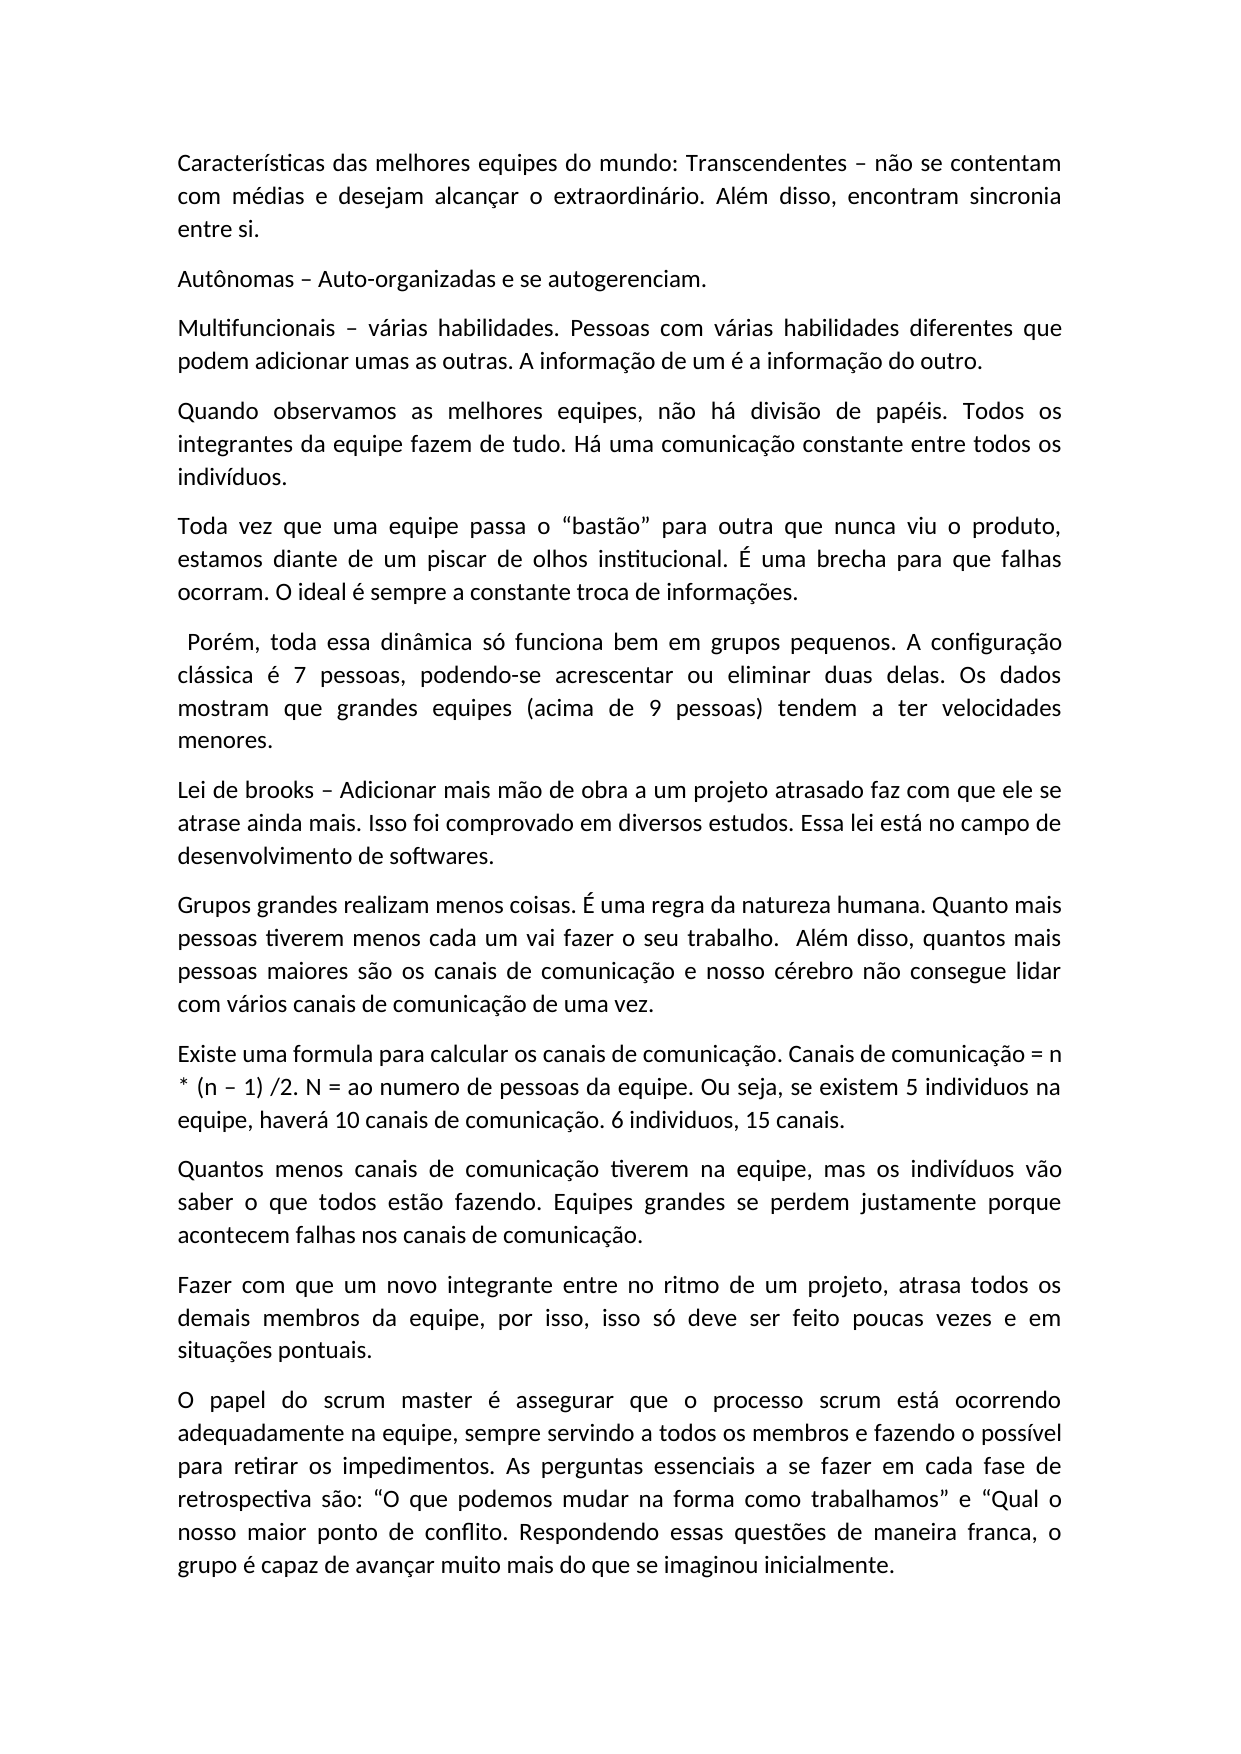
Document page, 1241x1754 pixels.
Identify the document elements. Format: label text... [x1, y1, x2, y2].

text Quando observamos as melhores equipes, não há divisão de papéis. Todos os integrantes da equipe fazem de tudo. Há uma comunicação constante entre todos os indivíduos. [177, 395, 1063, 491]
text Multifuncionais – várias habilidades. Pessoas com várias habilidades diferentes que podem adicionar umas as outras. A informação de um é a informação do outro. [177, 313, 1063, 376]
text Toda vez que uma equipe passa o “bastão” para outra que nunca viu o produto, estamos diante de um piscar de olhos institucional. É uma brecha para que falhas ocorram. O ideal é sempre a constante troca de informações. [177, 511, 1063, 607]
text O papel do scrum master é assegurar que o processo scrum está ocorrendo adequadamente na equipe, sempre servindo a todos os membros e fazendo o possível para retirar os impedimentos. As perguntas essenciais a se fazer em cada fase de retrospectiva são: “O que podemos mudar na forma como trabalhamos” e “Qual o nosso maior ponto de conflito. Respondendo essas questões de maneira franca, o grupo é capaz de avançar muito mais do que se imaginou inicialmente. [177, 1384, 1063, 1579]
text Existe uma formula para calcular os canais de comunicação. Canais de comunicação = n * (n – 1) /2. N = ao numero de pessoas da equipe. Ou seja, se existem 5 individuos na equipe, haverá 10 canais de comunicação. 6 individuos, 15 canais. [177, 1038, 1063, 1134]
text Lei de brooks – Adicionar mais mão de obra a um projeto atrasado faz com que ele se atrase ainda mais. Isso foi comprovado em diversos estudos. Essa lei está no campo de desenvolvimento de softwares. [177, 774, 1063, 871]
text Fazer com que um novo integrante entre no ritmo de um projeto, atrasa todos os demais membros da equipe, por isso, isso só deve ser feito poucas vezes e em situações pontuais. [177, 1269, 1063, 1365]
text Grupos grandes realizam menos coisas. É uma regra da natureza humana. Quanto mais pessoas tiverem menos cada um vai fazer o seu trabalho. Além disso, quantos mais pessoas maiores são os canais de comunicação e nosso cérebro não consegue lidar com vários canais de comunicação de uma vez. [177, 890, 1063, 1019]
text Autônomas – Auto-organizadas e se autogerenciam. [177, 263, 1063, 293]
text Quantos menos canais de comunicação tiverem na equipe, mas os indivíduos vão saber o que todos estão fazendo. Equipes grandes se perdem justamente porque acontecem falhas nos canais de comunicação. [177, 1153, 1063, 1250]
text Porém, toda essa dinâmica só funciona bem em grupos pequenos. A configuração clássica é 7 pessoas, podendo-se acrescentar ou eliminar duas delas. Os dados mostram que grandes equipes (acima de 9 pessoas) tendem a ter velocidades menores. [177, 626, 1063, 755]
text Características das melhores equipes do mundo: Transcendentes – não se contentam com médias e desejam alcançar o extraordinário. Além disso, encontram sincronia entre si. [177, 148, 1063, 244]
